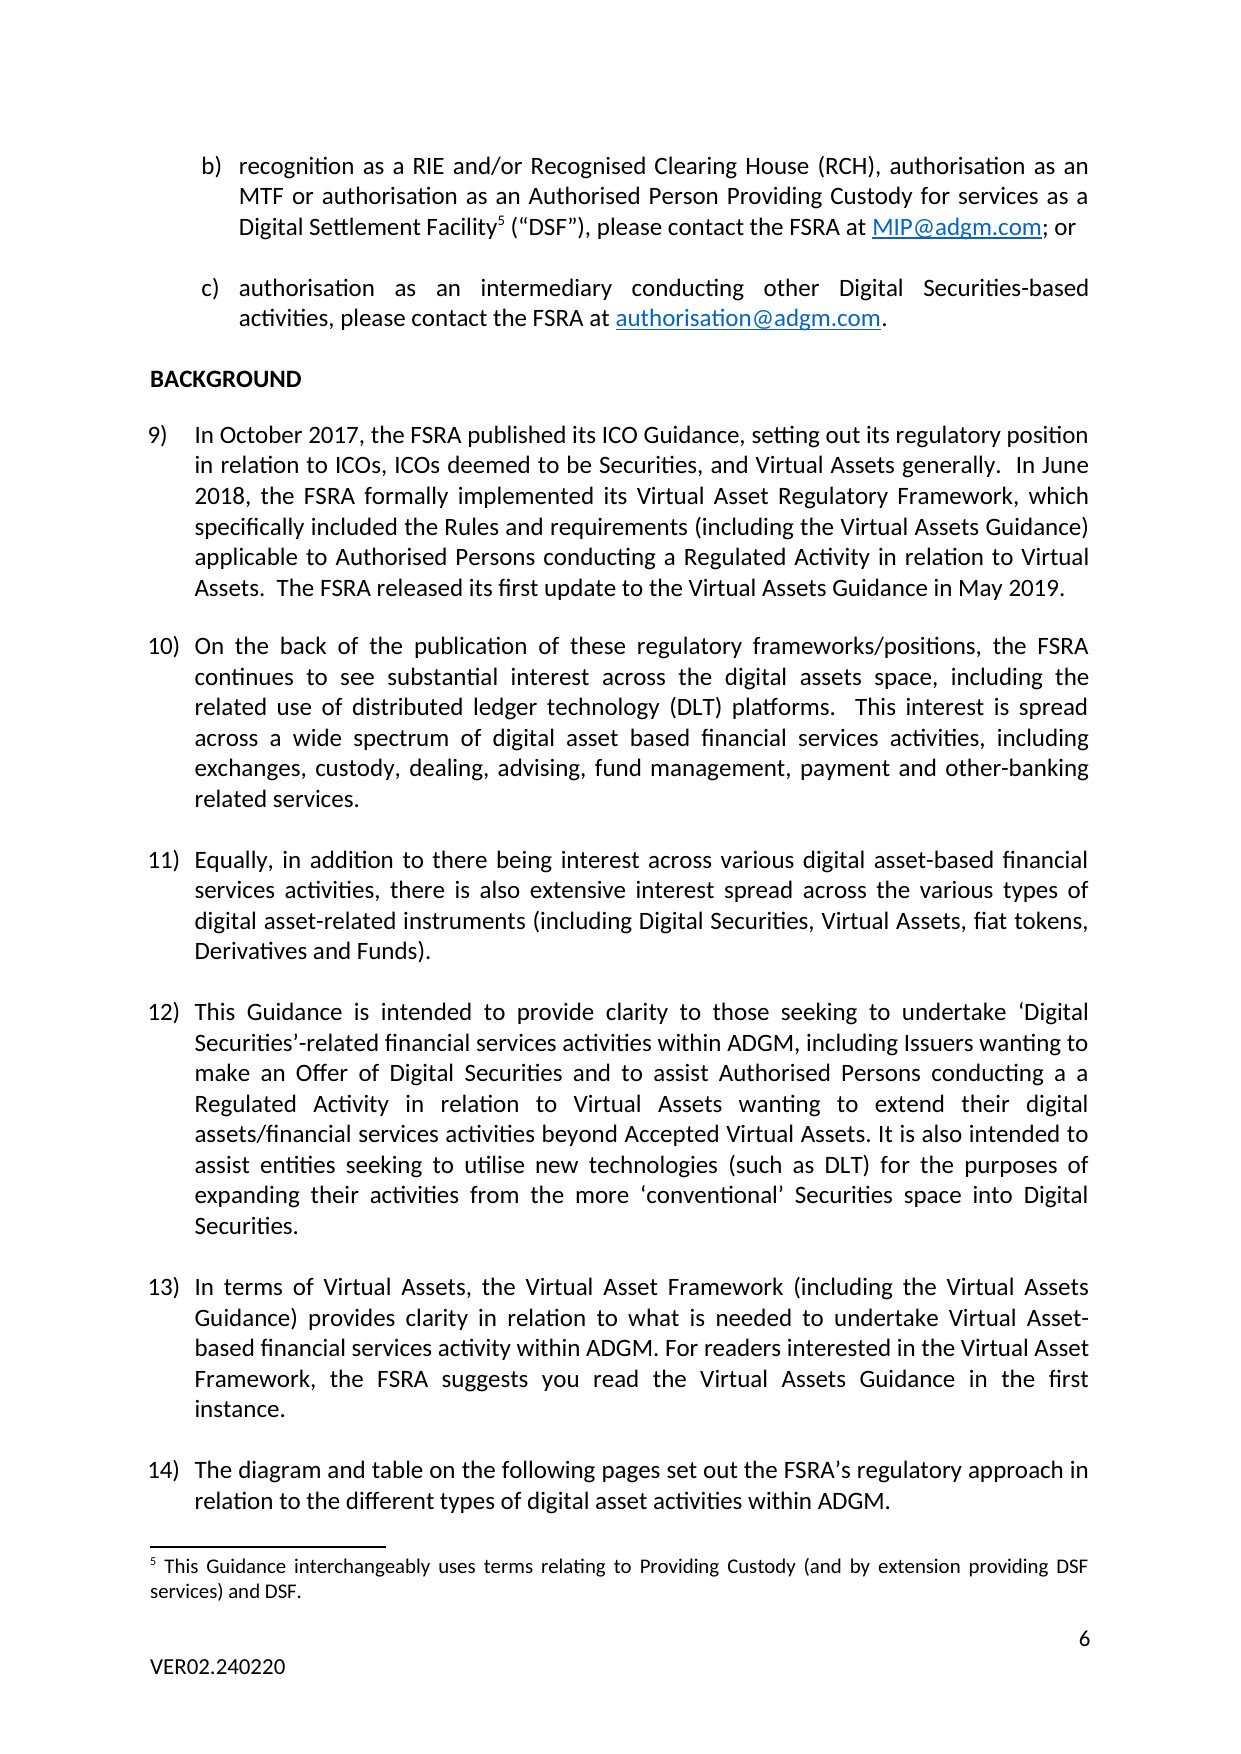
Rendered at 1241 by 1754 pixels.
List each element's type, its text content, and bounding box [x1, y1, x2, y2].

list In October 2017, the FSRA published its ICO Guidance, setting out its regulatory position in relation to ICOs, ICOs deemed to be Securities, and Virtual Assets generally. In June 2018, the FSRA formally implemented its Virtual Asset Regulatory Framework, which specifically included the Rules and requirements (including the Virtual Assets Guidance) applicable to Authorised Persons conducting a Regulated Activity in relation to Virtual Assets. The FSRA released its first update to the Virtual Assets Guidance in May 2019. [147, 419, 1090, 602]
subtitle recognition as a RIE and/or Recognised Clearing House (RCH), authorisation as an MTF or authorisation as an Authorised Person Providing Custody for services as a Digital Settlement Facility (“DSF”), please contact the FSRA at MIP@adgm.com; or [201, 150, 1090, 242]
list On the back of the publication of these regulatory frameworks/positions, the FSRA continues to see substantial interest across the digital assets space, including the related use of distributed ledger technology (DLT) platforms. This interest is spread across a wide spectrum of digital asset based financial services activities, including exchanges, custody, dealing, advising, fund management, payment and other-banking related services. [147, 630, 1090, 813]
list Equally, in addition to there being interest across various digital asset-based financial services activities, there is also extensive interest spread across the various types of digital asset-related instruments (including Digital Securities, Virtual Assets, fiat tokens, Derivatives and Funds). [147, 844, 1090, 966]
list This Guidance is intended to provide clarity to those seeking to undertake ‘Digital Securities’-related financial services activities within ADGM, including Issuers wanting to make an Offer of Digital Securities and to assist Authorised Persons conducting a a Regulated Activity in relation to Virtual Assets wanting to extend their digital assets/financial services activities beyond Accepted Virtual Assets. It is also intended to assist entities seeking to utilise new technologies (such as DLT) for the purposes of expanding their activities from the more ‘conventional’ Securities space into Digital Securities. [147, 997, 1090, 1241]
list The diagram and table on the following pages set out the FSRA’s regulatory approach in relation to the different types of digital asset activities within ADGM. [147, 1454, 1090, 1515]
list In terms of Virtual Assets, the Virtual Asset Framework (including the Virtual Assets Guidance) provides clarity in relation to what is needed to undertake Virtual Asset-based financial services activity within ADGM. For readers interested in the Virtual Asset Framework, the FSRA suggests you read the Virtual Assets Guidance in the first instance. [147, 1271, 1090, 1424]
subtitle authorisation as an intermediary conducting other Digital Securities-based activities, please contact the FSRA at authorisation@adgm.com. [201, 272, 1090, 333]
subtitle BACKGROUND [150, 364, 1090, 394]
